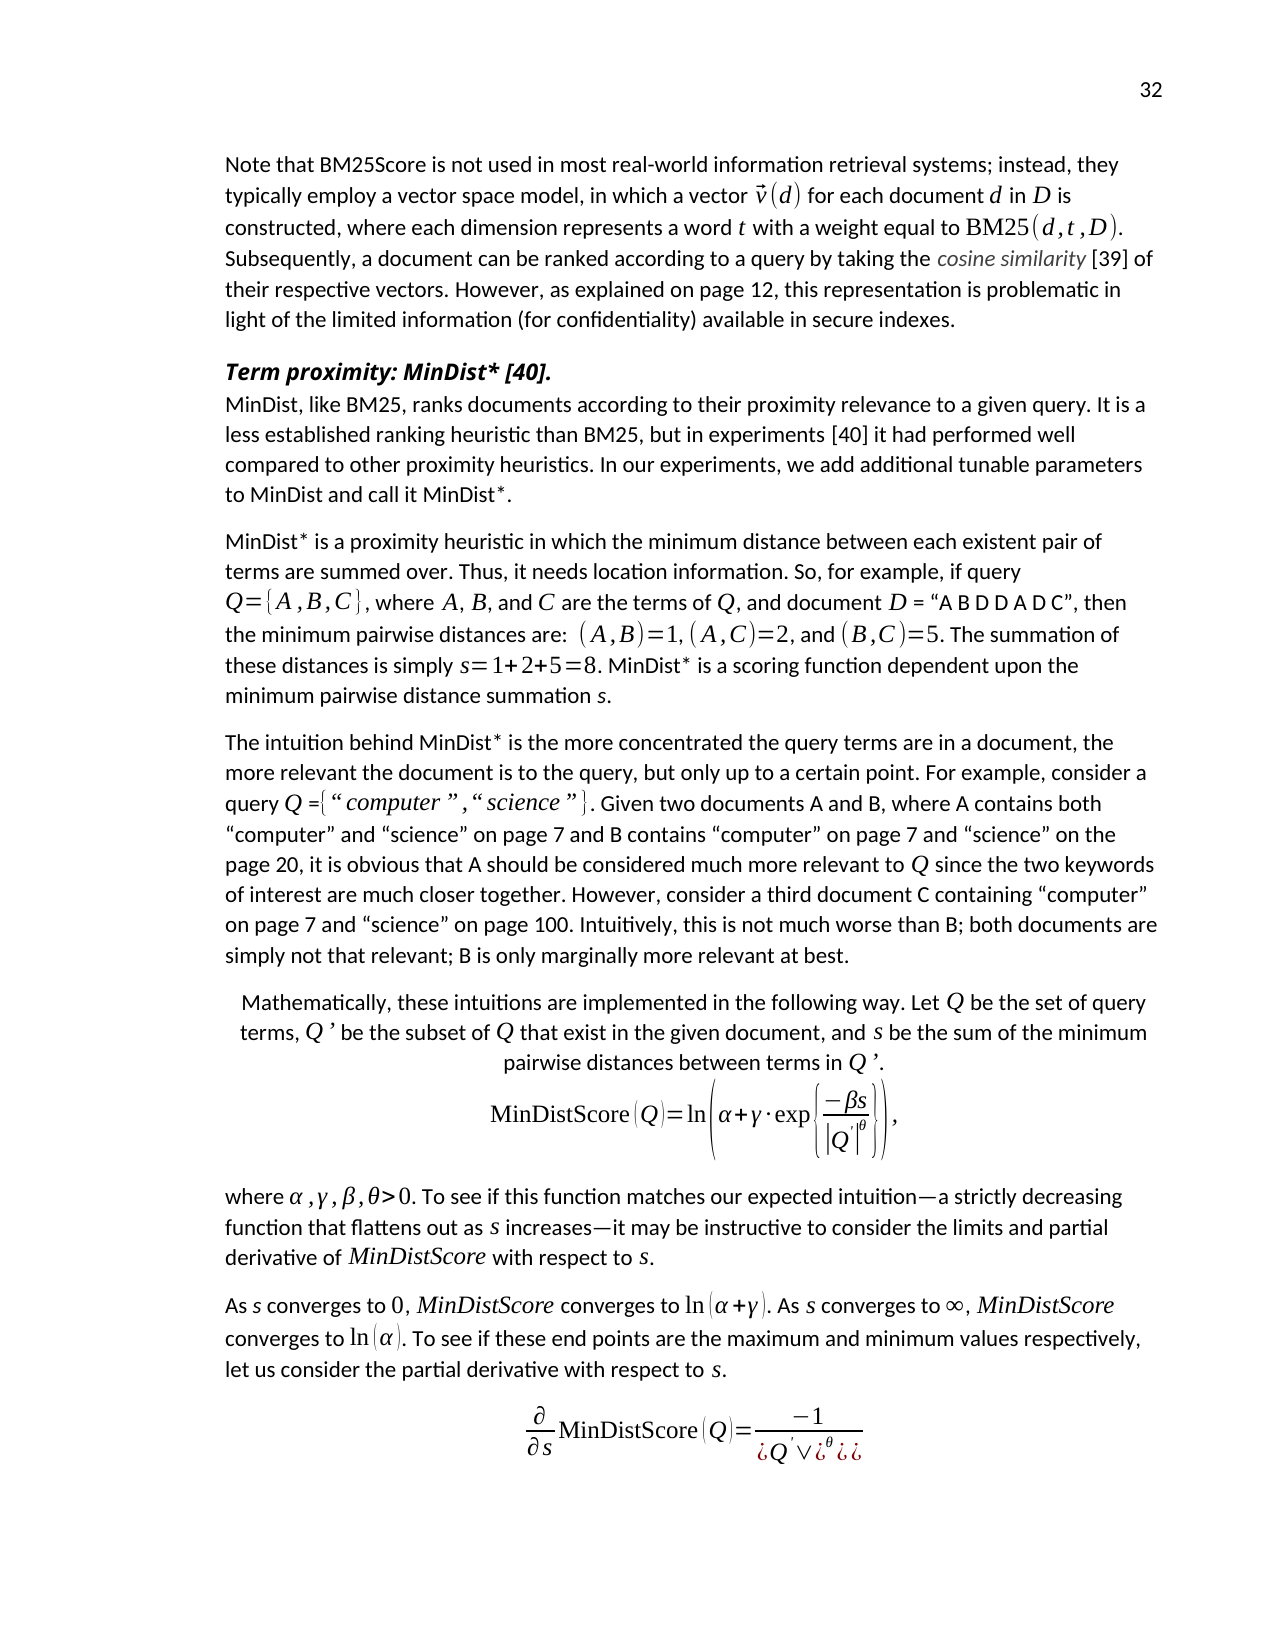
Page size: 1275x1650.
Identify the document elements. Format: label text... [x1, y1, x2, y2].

text where . To see if this function matches our expected intuition—a strictly decreasing function that flattens out as increases—it may be instructive to consider the limits and partial derivative of with respect to . [225, 1182, 1162, 1271]
text Note that BM25Score is not used in most real-world information retrieval systems; instead, they typically employ a vector space model, in which a vector for each document in is constructed, where each dimension represents a word with a weight equal to . Subsequently, a document can be ranked according to a query by taking the cosine similarity of their respective vectors. However, as explained on page 12, this representation is problematic in light of the limited information (for confidentiality) available in secure indexes. [225, 150, 1162, 333]
text Mathematically, these intuitions are implemented in the following way. Let be the set of query terms, be the subset of that exist in the given document, and be the sum of the minimum pairwise distances between terms in . [225, 988, 1162, 1163]
text MinDist* is a proximity heuristic in which the minimum distance between each existent pair of terms are summed over. Thus, it needs location information. So, for example, if query , where , , and are the terms of , and document = “A B D D A D C”, then the minimum pairwise distances are: , , and . The summation of these distances is simply . MinDist* is a scoring function dependent upon the minimum pairwise distance summation s. [225, 527, 1162, 709]
text The intuition behind MinDist* is the more concentrated the query terms are in a document, the more relevant the document is to the query, but only up to a certain point. For example, consider a query =. Given two documents A and B, where A contains both “computer” and “science” on page 7 and B contains “computer” on page 7 and “science” on the page 20, it is obvious that A should be considered much more relevant to since the two keywords of interest are much closer together. However, consider a third document C containing “computer” on page 7 and “science” on page 100. Intuitively, this is not much worse than B; both documents are simply not that relevant; B is only marginally more relevant at best. [225, 728, 1162, 969]
text MinDist, like BM25, ranks documents according to their proximity relevance to a given query. It is a less established ranking heuristic than BM25, but in experiments it had performed well compared to other proximity heuristics. In our experiments, we add additional tunable parameters to MinDist and call it MinDist*. [225, 390, 1162, 508]
text As s converges to , converges to . As converges to , converges to . To see if these end points are the maximum and minimum values respectively, let us consider the partial derivative with respect to . [225, 1290, 1162, 1383]
subtitle Term proximity: MinDist* . [225, 356, 1162, 387]
